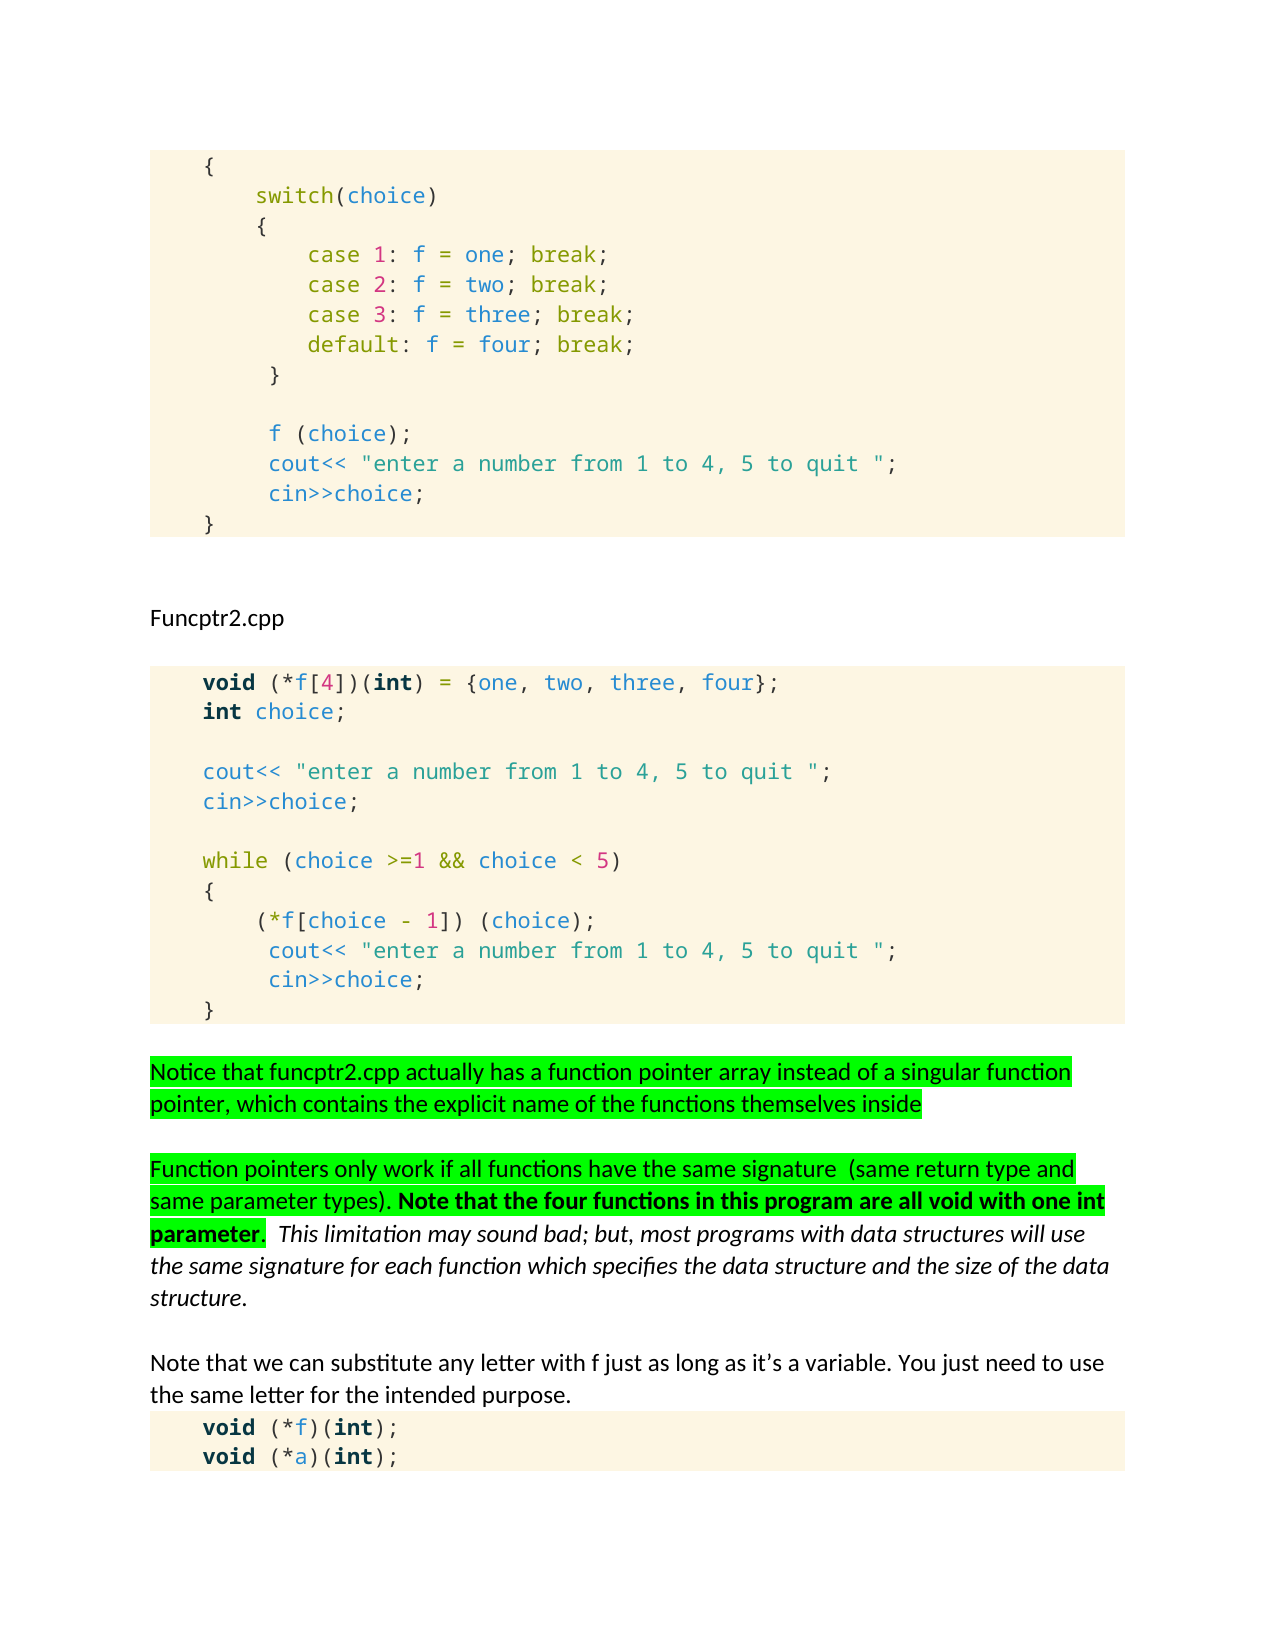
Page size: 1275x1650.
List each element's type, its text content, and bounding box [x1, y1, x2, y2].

text switch(choice) [150, 180, 1125, 209]
text case 3: f = three; break; [150, 299, 1125, 329]
text } [150, 507, 1125, 537]
text case 2: f = two; break; [150, 269, 1125, 299]
text void (*f)(int); [150, 1411, 1125, 1441]
text Note that we can substitute any letter with f just as long as it’s a variable. You just need to use the same letter for the intended purpose. [150, 1347, 1125, 1410]
text { [150, 875, 1125, 905]
text cout<< "enter a number from 1 to 4, 5 to quit "; [150, 934, 1125, 964]
text void (*f[4])(int) = {one, two, three, four}; [150, 666, 1125, 696]
text int choice; [150, 696, 1125, 726]
text } [150, 994, 1125, 1024]
text case 1: f = one; break; [150, 239, 1125, 269]
text cin>>choice; [150, 964, 1125, 994]
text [150, 448, 1125, 478]
text (*f[choice - 1]) (choice); [150, 905, 1125, 934]
text { [150, 150, 1125, 180]
text cin>>choice; [150, 478, 1125, 507]
text void (*a)(int); [150, 1441, 1125, 1471]
text cout<< "enter a number from 1 to 4, 5 to quit "; [150, 756, 1125, 786]
text Funcptr2.cpp [150, 602, 1125, 632]
text default: f = four; break; [150, 329, 1125, 358]
text Function pointers only work if all functions have the same signature (same return type and same parameter types). Note that the four functions in this program are all void with one int parameter. This limitation may sound bad; but, most programs with data structures will use the same signature for each function which specifies the data structure and the size of the data structure. [150, 1153, 1125, 1313]
text { [150, 209, 1125, 239]
text while (choice >=1 && choice < 5) [150, 845, 1125, 875]
text } [150, 358, 1125, 388]
text Notice that funcptr2.cpp actually has a function pointer array instead of a singular function pointer, which contains the explicit name of the functions themselves inside [150, 1056, 1125, 1119]
text cin>>choice; [150, 786, 1125, 815]
text f (choice); [150, 418, 1125, 448]
